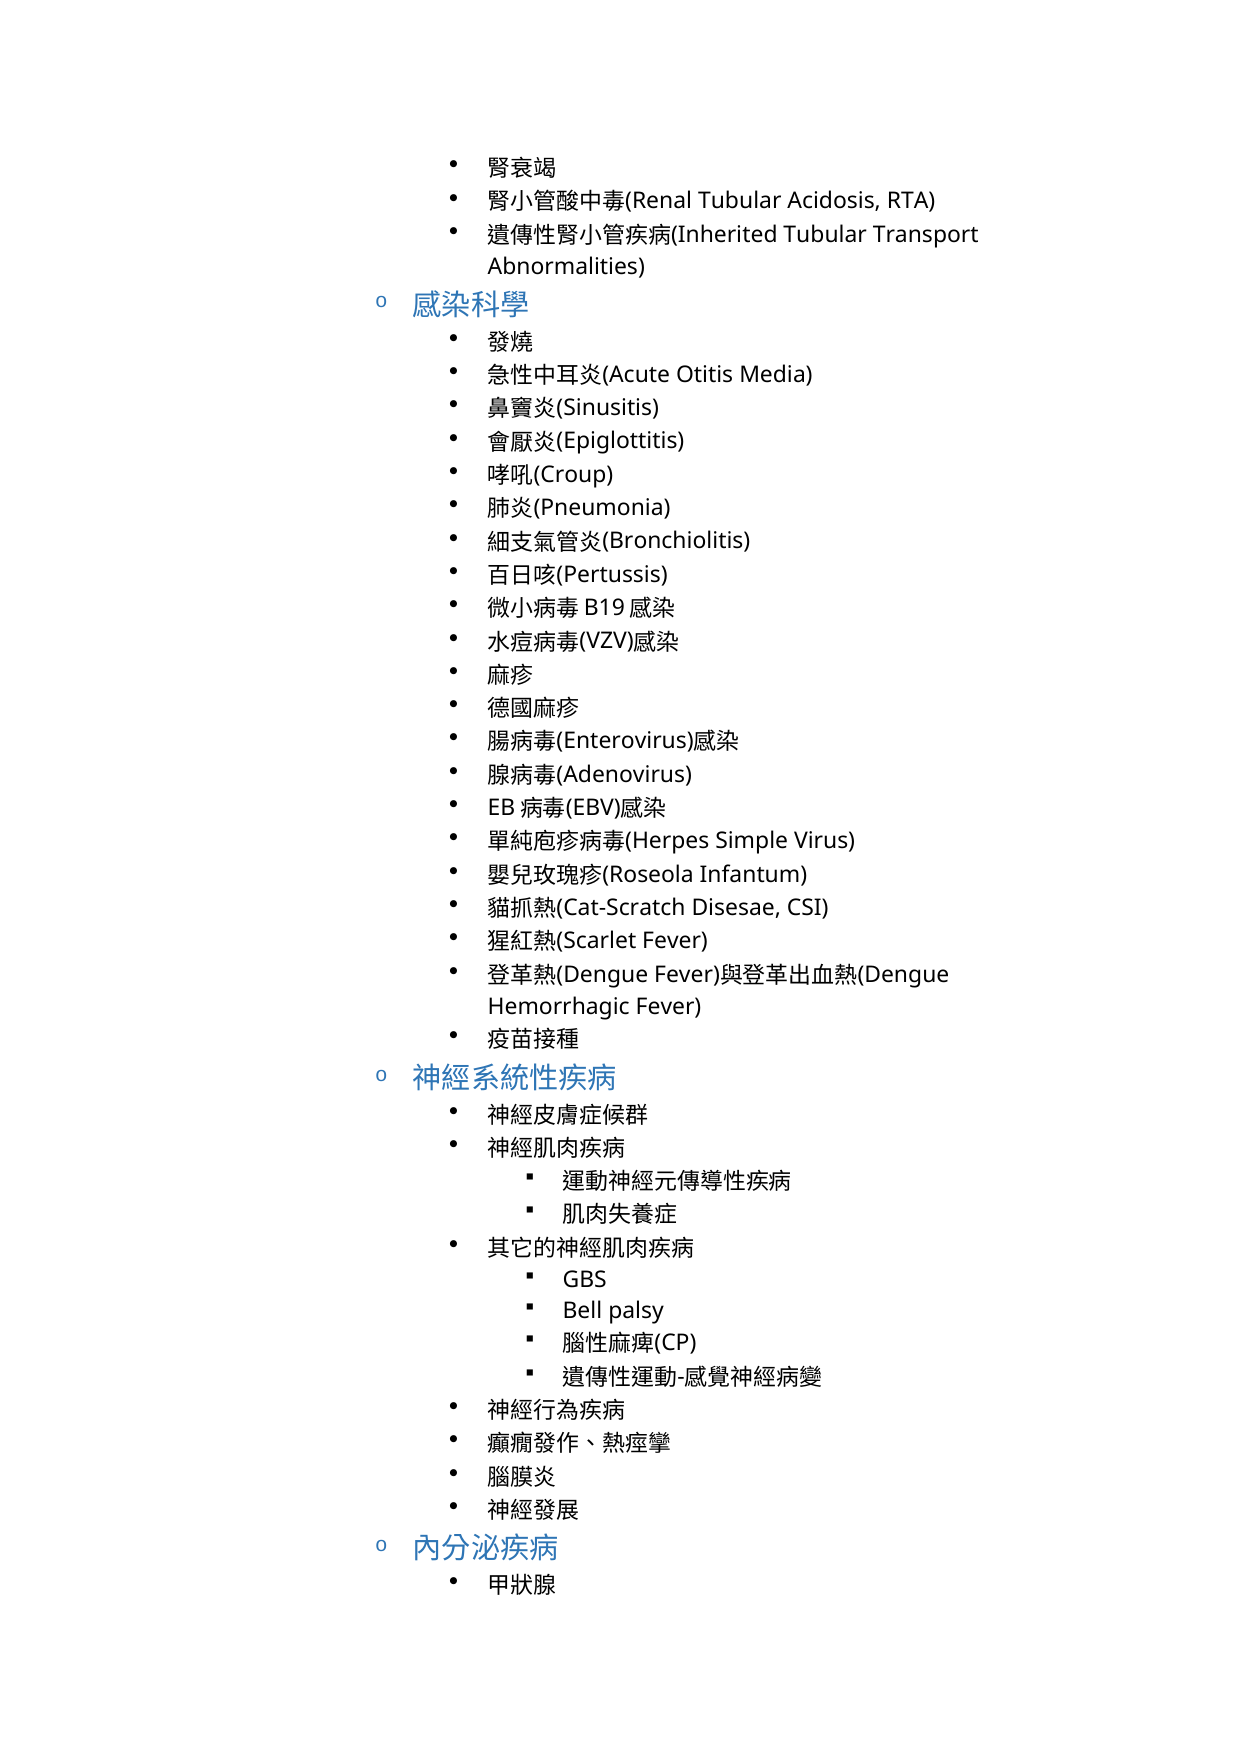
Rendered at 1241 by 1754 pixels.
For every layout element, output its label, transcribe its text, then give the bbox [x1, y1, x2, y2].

list 腦膜炎 [450, 1458, 1053, 1492]
list 內分泌疾病 [375, 1525, 1053, 1567]
list 神經行為疾病 [450, 1392, 1053, 1425]
list 麻疹 [450, 657, 1053, 690]
list Bell palsy [525, 1294, 1053, 1325]
list GBS [525, 1263, 1053, 1294]
list 單純庖疹病毒(Herpes Simple Virus) [450, 823, 1053, 856]
list 神經發展 [450, 1492, 1053, 1525]
list 登革熱(Dengue Fever)與登革出血熱(Dengue Hemorrhagic Fever) [450, 956, 1053, 1021]
list 嬰兒玫瑰疹(Roseola Infantum) [450, 856, 1053, 890]
list 感染科學 [375, 281, 1053, 323]
list 運動神經元傳導性疾病 [525, 1163, 1053, 1196]
list 百日咳(Pertussis) [450, 557, 1053, 590]
list 水痘病毒(VZV)感染 [450, 623, 1053, 657]
list 甲狀腺 [450, 1567, 1053, 1600]
list 其它的神經肌肉疾病 [450, 1229, 1053, 1263]
list 腎衰竭 [450, 150, 1053, 183]
list 肺炎(Pneumonia) [450, 490, 1053, 523]
list 猩紅熱(Scarlet Fever) [450, 923, 1053, 956]
list 貓抓熱(Cat-Scratch Disesae, CSI) [450, 890, 1053, 923]
list 腸病毒(Enterovirus)感染 [450, 723, 1053, 756]
list 微小病毒B19感染 [450, 590, 1053, 623]
list EB病毒(EBV)感染 [450, 790, 1053, 823]
list 遺傳性腎小管疾病(Inherited Tubular Transport Abnormalities) [450, 217, 1053, 281]
list 急性中耳炎(Acute Otitis Media) [450, 357, 1053, 390]
list 遺傳性運動-感覺神經病變 [525, 1358, 1053, 1392]
list 哮吼(Croup) [450, 457, 1053, 490]
list 德國麻疹 [450, 690, 1053, 723]
list 細支氣管炎(Bronchiolitis) [450, 523, 1053, 557]
list 鼻竇炎(Sinusitis) [450, 390, 1053, 423]
list 疫苗接種 [450, 1021, 1053, 1054]
list 腦性麻痺(CP) [525, 1325, 1053, 1358]
list 腺病毒(Adenovirus) [450, 756, 1053, 790]
list 神經系統性疾病 [375, 1054, 1053, 1097]
list 癲癇發作、熱痙攣 [450, 1425, 1053, 1458]
list 神經皮膚症候群 [450, 1097, 1053, 1130]
list 會厭炎(Epiglottitis) [450, 423, 1053, 457]
list 腎小管酸中毒(Renal Tubular Acidosis, RTA) [450, 183, 1053, 217]
list 神經肌肉疾病 [450, 1130, 1053, 1163]
list 肌肉失養症 [525, 1196, 1053, 1229]
list 發燒 [450, 323, 1053, 357]
